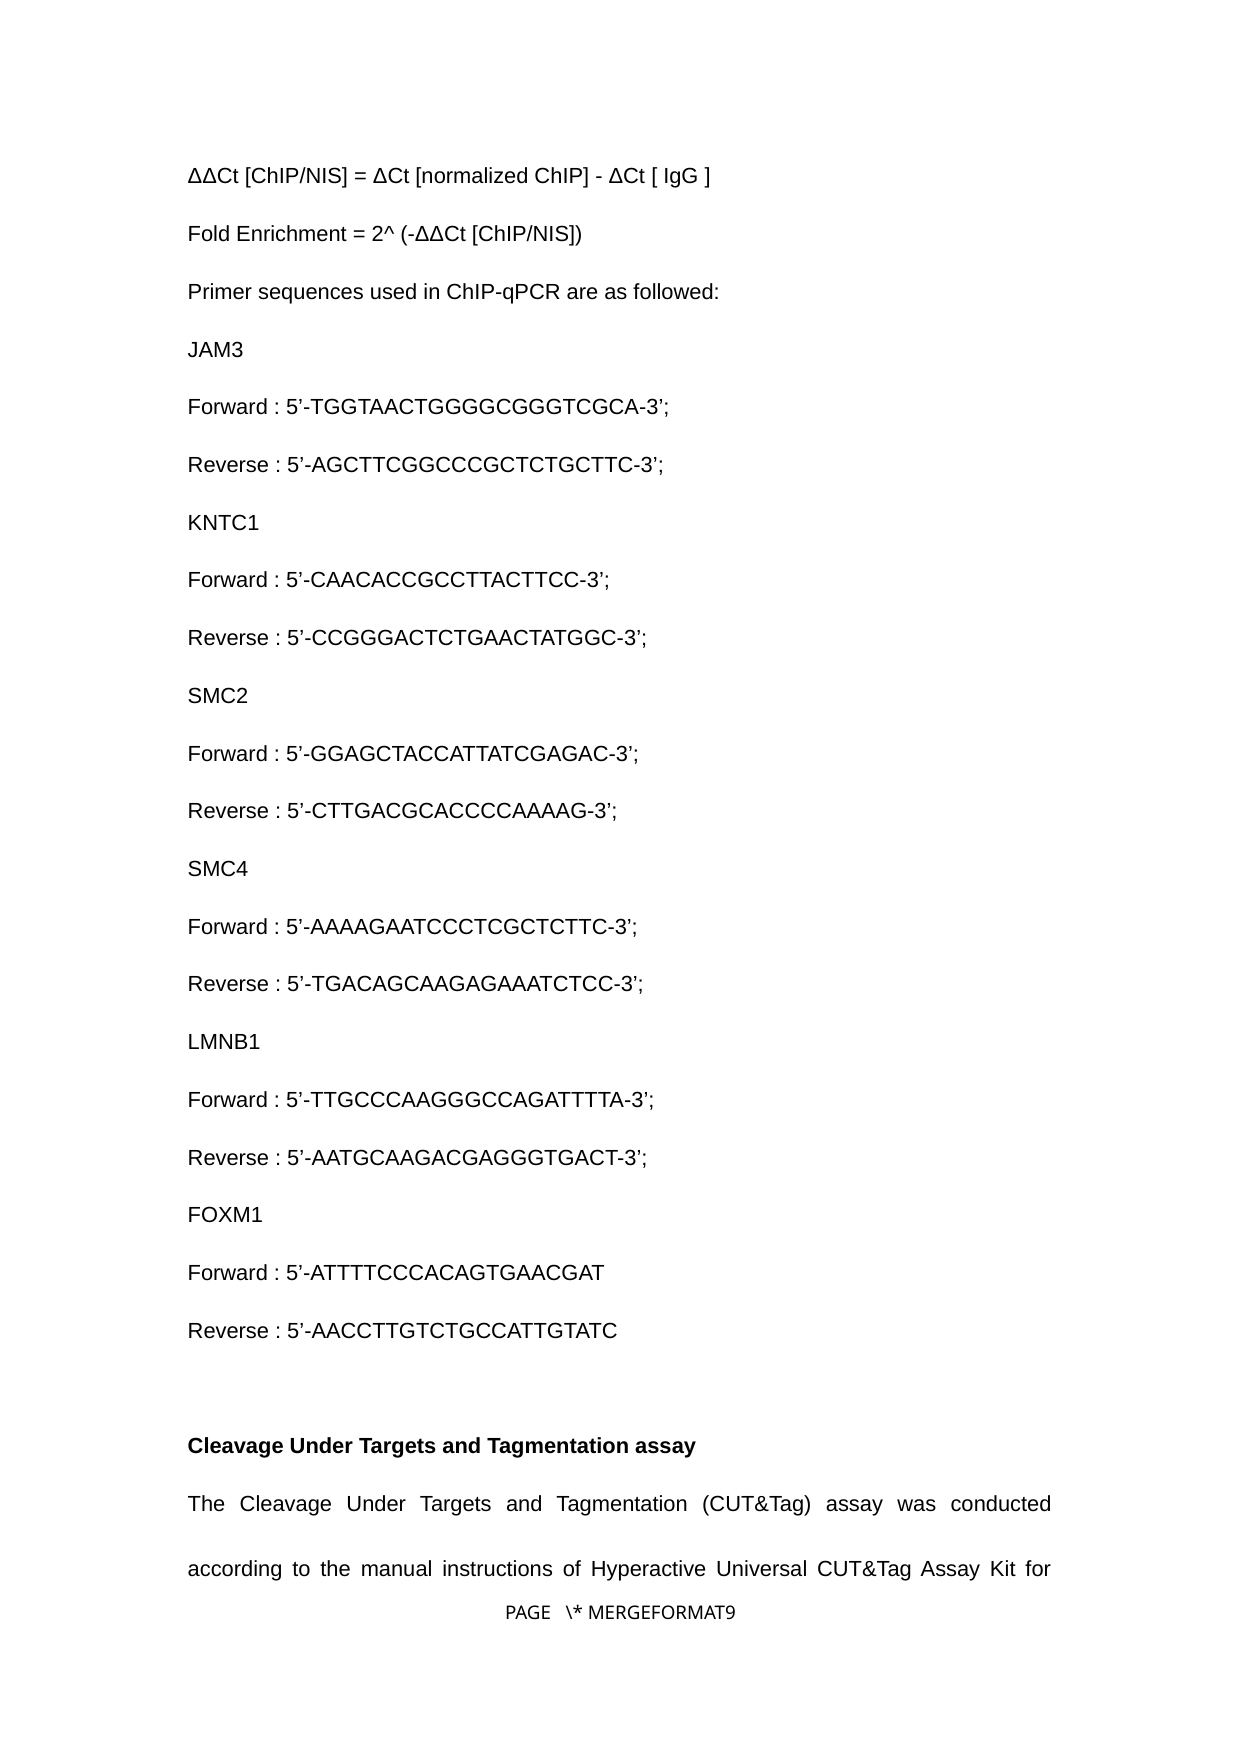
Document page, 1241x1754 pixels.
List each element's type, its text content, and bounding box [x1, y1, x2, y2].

text Primer sequences used in ChIP-qPCR are as followed: [187, 275, 1053, 308]
text JAM3 [187, 333, 1053, 365]
text Forward : 5’-ATTTTCCCACAGTGAACGAT [187, 1256, 1053, 1289]
text Fold Enrichment = 2^ (-ΔΔCt [ChIP/NIS]) [187, 217, 1053, 250]
text Cleavage Under Targets and Tagmentation assay [187, 1429, 1053, 1462]
text Reverse : 5’-AATGCAAGACGAGGGTGACT-3’; [187, 1141, 1053, 1173]
text Reverse : 5’-CTTGACGCACCCCAAAAG-3’; [187, 794, 1053, 827]
text Forward : 5’-TTGCCCAAGGGCCAGATTTTA-3’; [187, 1083, 1053, 1116]
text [187, 1487, 1053, 1584]
text FOXM1 [187, 1198, 1053, 1231]
text Forward : 5’-AAAAGAATCCCTCGCTCTTC-3’; [187, 910, 1053, 942]
text SMC4 [187, 852, 1053, 885]
text Forward : 5’-CAACACCGCCTTACTTCC-3’; [187, 564, 1053, 596]
text Reverse : 5’-TGACAGCAAGAGAAATCTCC-3’; [187, 968, 1053, 1000]
text Forward : 5’-TGGTAACTGGGGCGGGTCGCA-3’; [187, 391, 1053, 423]
text ΔΔCt [ChIP/NIS] = ΔCt [normalized ChIP] - ΔCt [ IgG ] [187, 160, 1053, 192]
text Reverse : 5’-AGCTTCGGCCCGCTCTGCTTC-3’; [187, 448, 1053, 481]
text SMC2 [187, 679, 1053, 712]
text Forward : 5’-GGAGCTACCATTATCGAGAC-3’; [187, 737, 1053, 769]
text LMNB1 [187, 1025, 1053, 1058]
text KNTC1 [187, 506, 1053, 538]
text Reverse : 5’-CCGGGACTCTGAACTATGGC-3’; [187, 621, 1053, 654]
text Reverse : 5’-AACCTTGTCTGCCATTGTATC [187, 1314, 1053, 1346]
